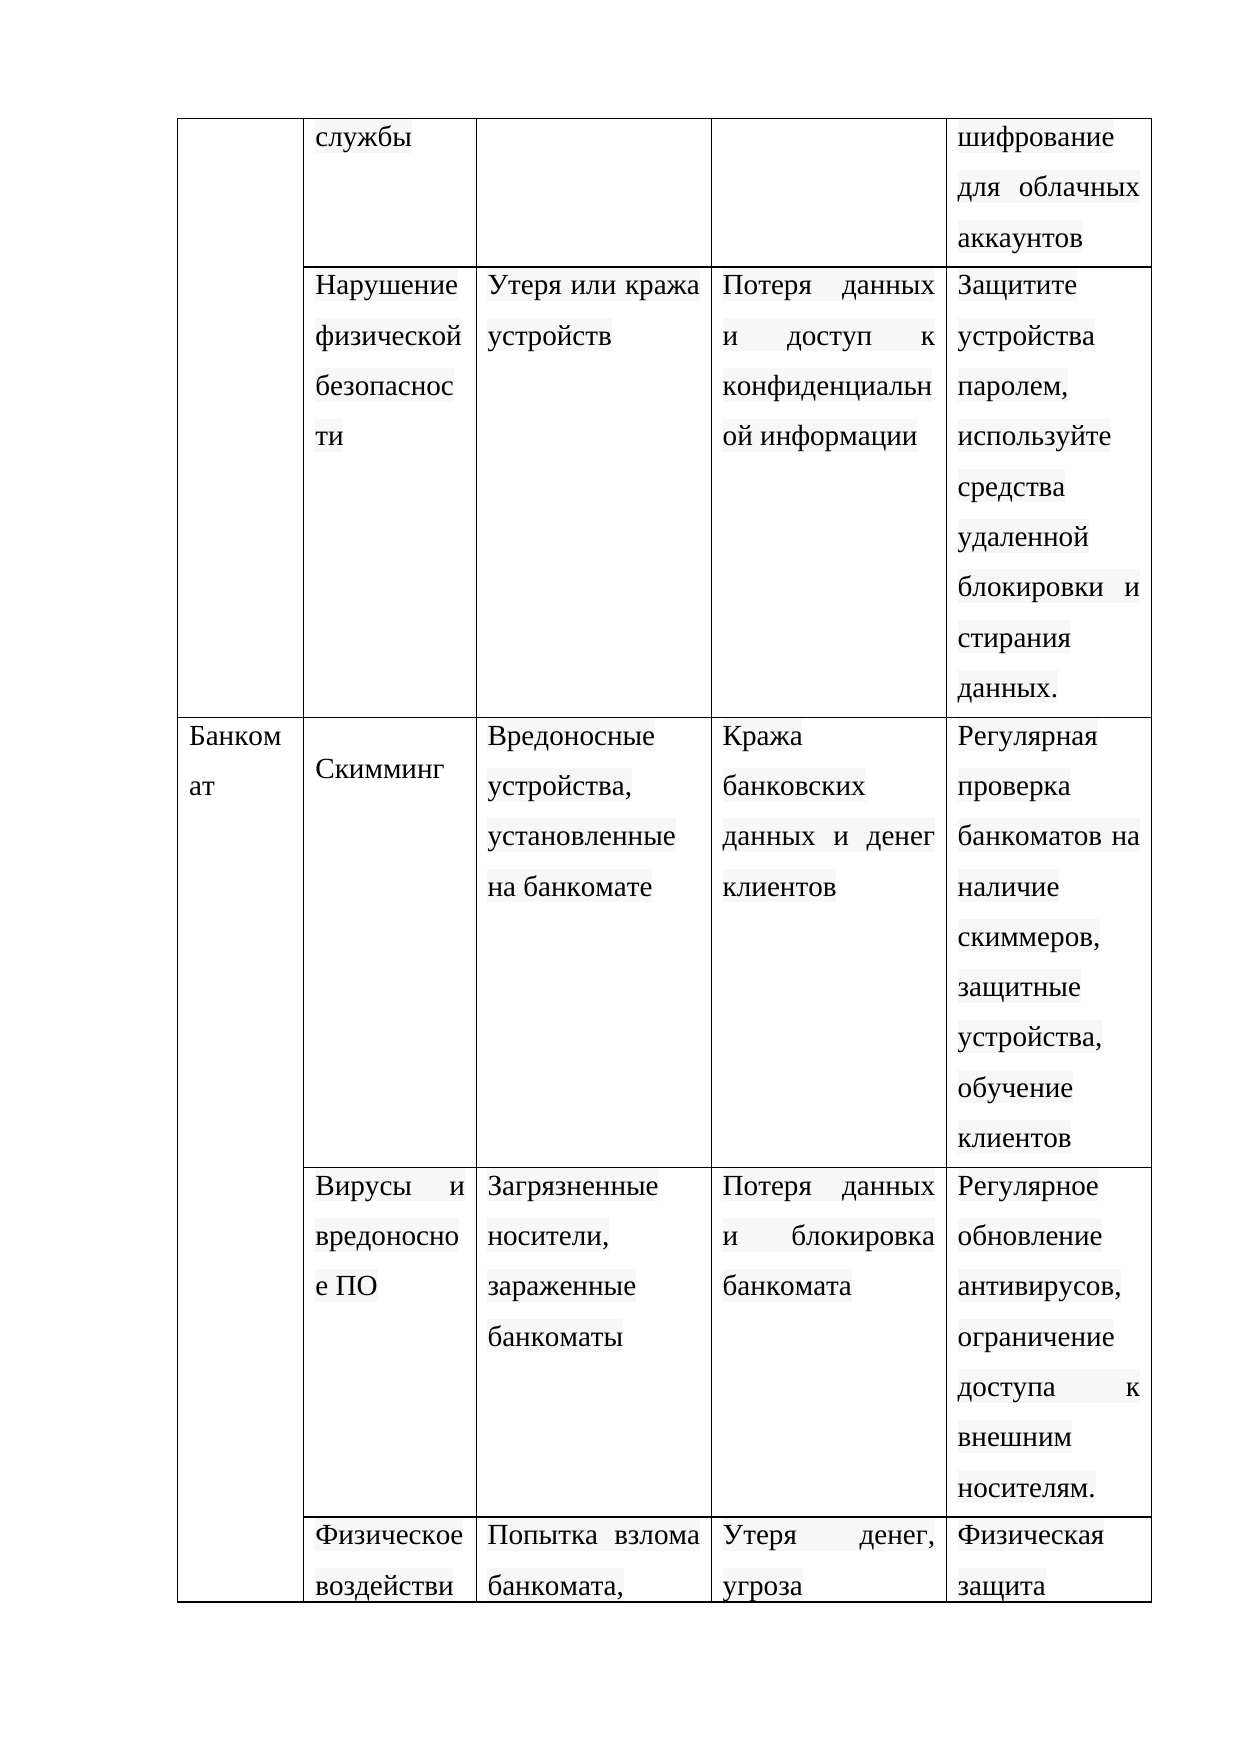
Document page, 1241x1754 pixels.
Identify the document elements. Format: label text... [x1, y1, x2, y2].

table_cell Банкомат [178, 718, 303, 1601]
table_cell Потеря данных и доступ к конфиденциальной информации [712, 268, 946, 717]
table_cell Регулярное обновление антивирусов, ограничение доступа к внешним носителям. [947, 1168, 1151, 1516]
table_cell Вредоносные устройства, установленные на банкомате [477, 718, 711, 1167]
table_cell Нарушение физической безопасности [304, 268, 476, 717]
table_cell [304, 1518, 476, 1601]
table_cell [712, 119, 946, 266]
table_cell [947, 1518, 1151, 1601]
table_cell Потеря данных и блокировка банкомата [712, 1168, 946, 1516]
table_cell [477, 1518, 711, 1601]
table_cell Загрязненные носители, зараженные банкоматы [477, 1168, 711, 1516]
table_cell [947, 119, 1151, 266]
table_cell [304, 119, 476, 266]
table_cell Защитите устройства паролем, используйте средства удаленной блокировки и стирания данных. [947, 268, 1151, 717]
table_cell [477, 119, 711, 266]
table_cell Регулярная проверка банкоматов на наличие скиммеров, защитные устройства, обучение клиентов [947, 718, 1151, 1167]
table_cell Утеря или кража устройств [477, 268, 711, 717]
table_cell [712, 1518, 946, 1601]
table_cell Скимминг [304, 718, 476, 1167]
table_cell Вирусы и вредоносное ПО [304, 1168, 476, 1516]
table_cell Кража банковских данных и денег клиентов [712, 718, 946, 1167]
